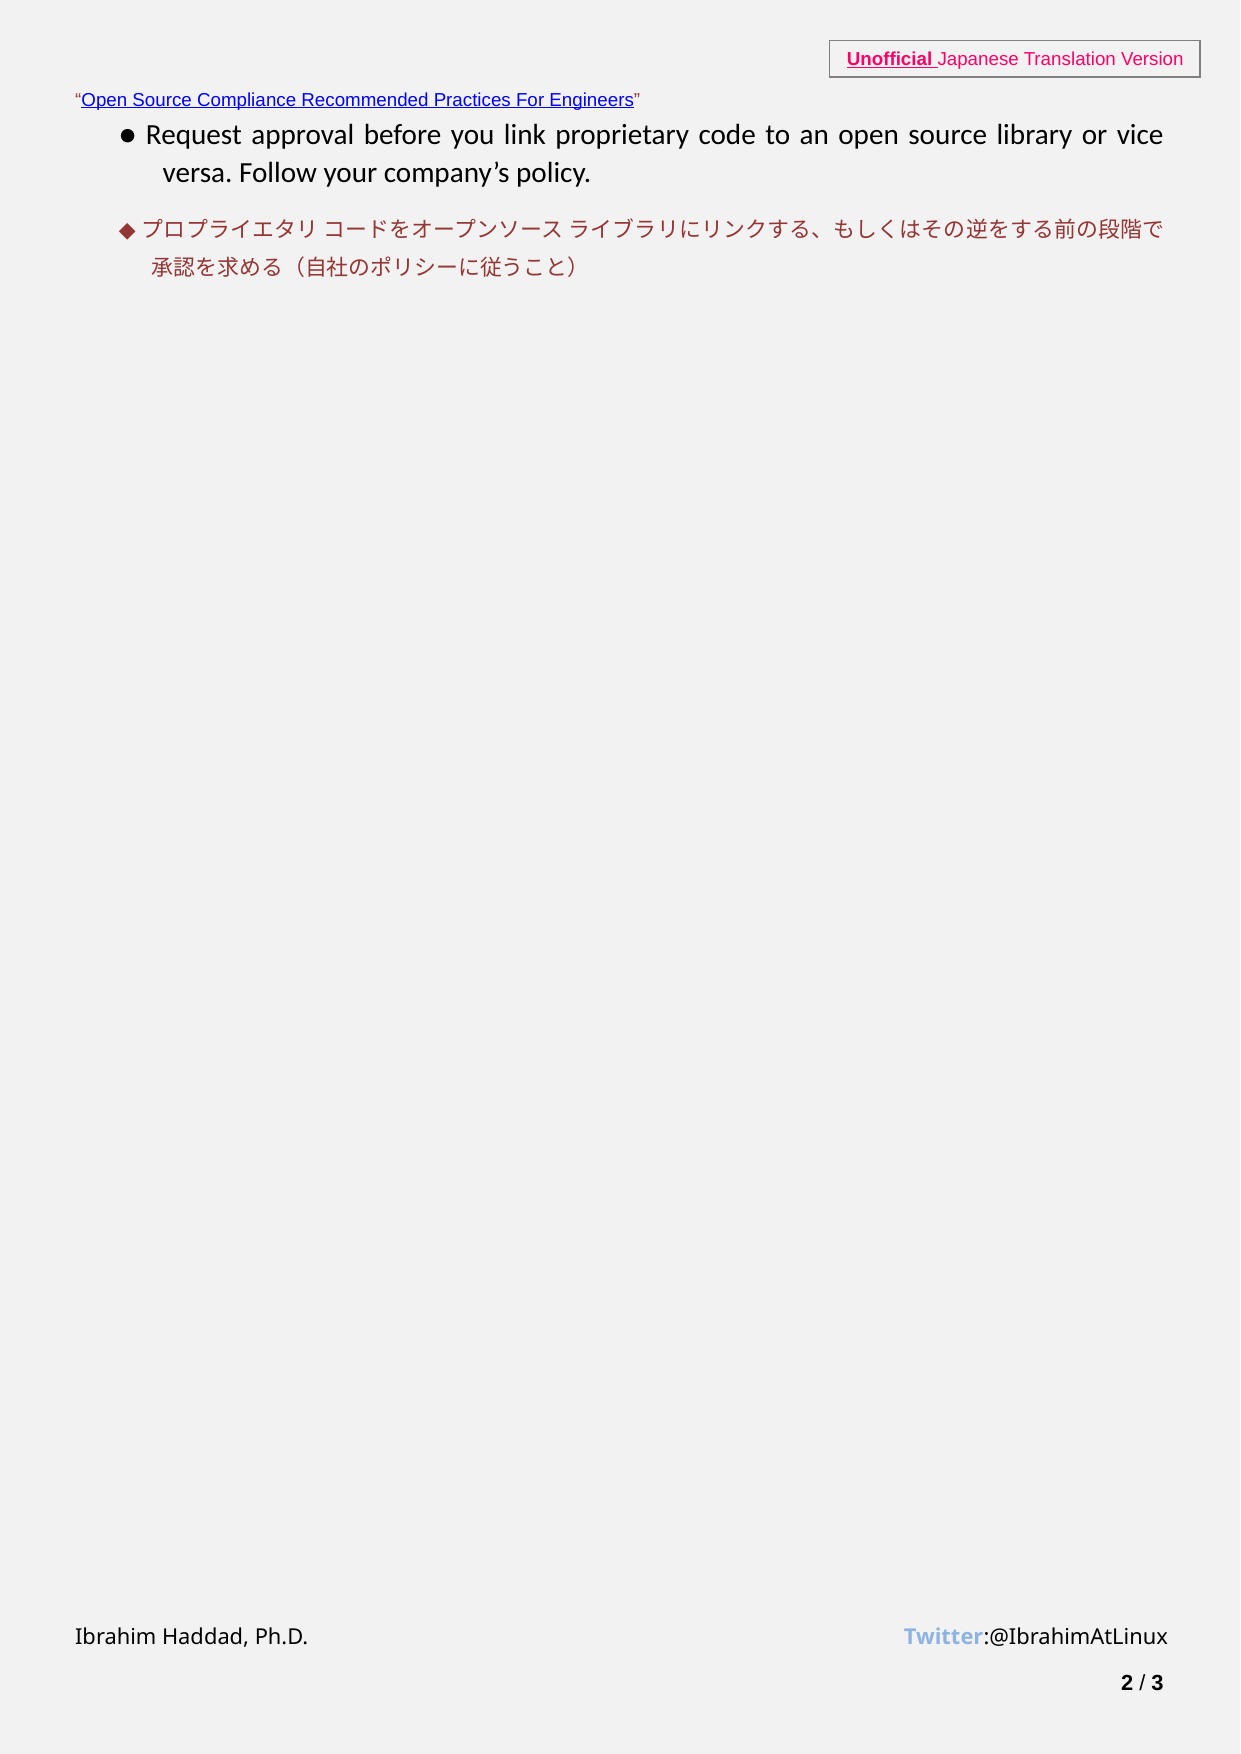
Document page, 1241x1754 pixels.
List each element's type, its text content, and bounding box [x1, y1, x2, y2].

text ● Request approval before you link proprietary code to an open source library or vice versa. Follow your company’s policy. [119, 116, 1165, 191]
text ◆ プロプライエタリ コードをオープンソース ライブラリにリンクする、もしくはその逆をする前の段階で承認を求める（自社のポリシーに従うこと） [119, 209, 1165, 284]
